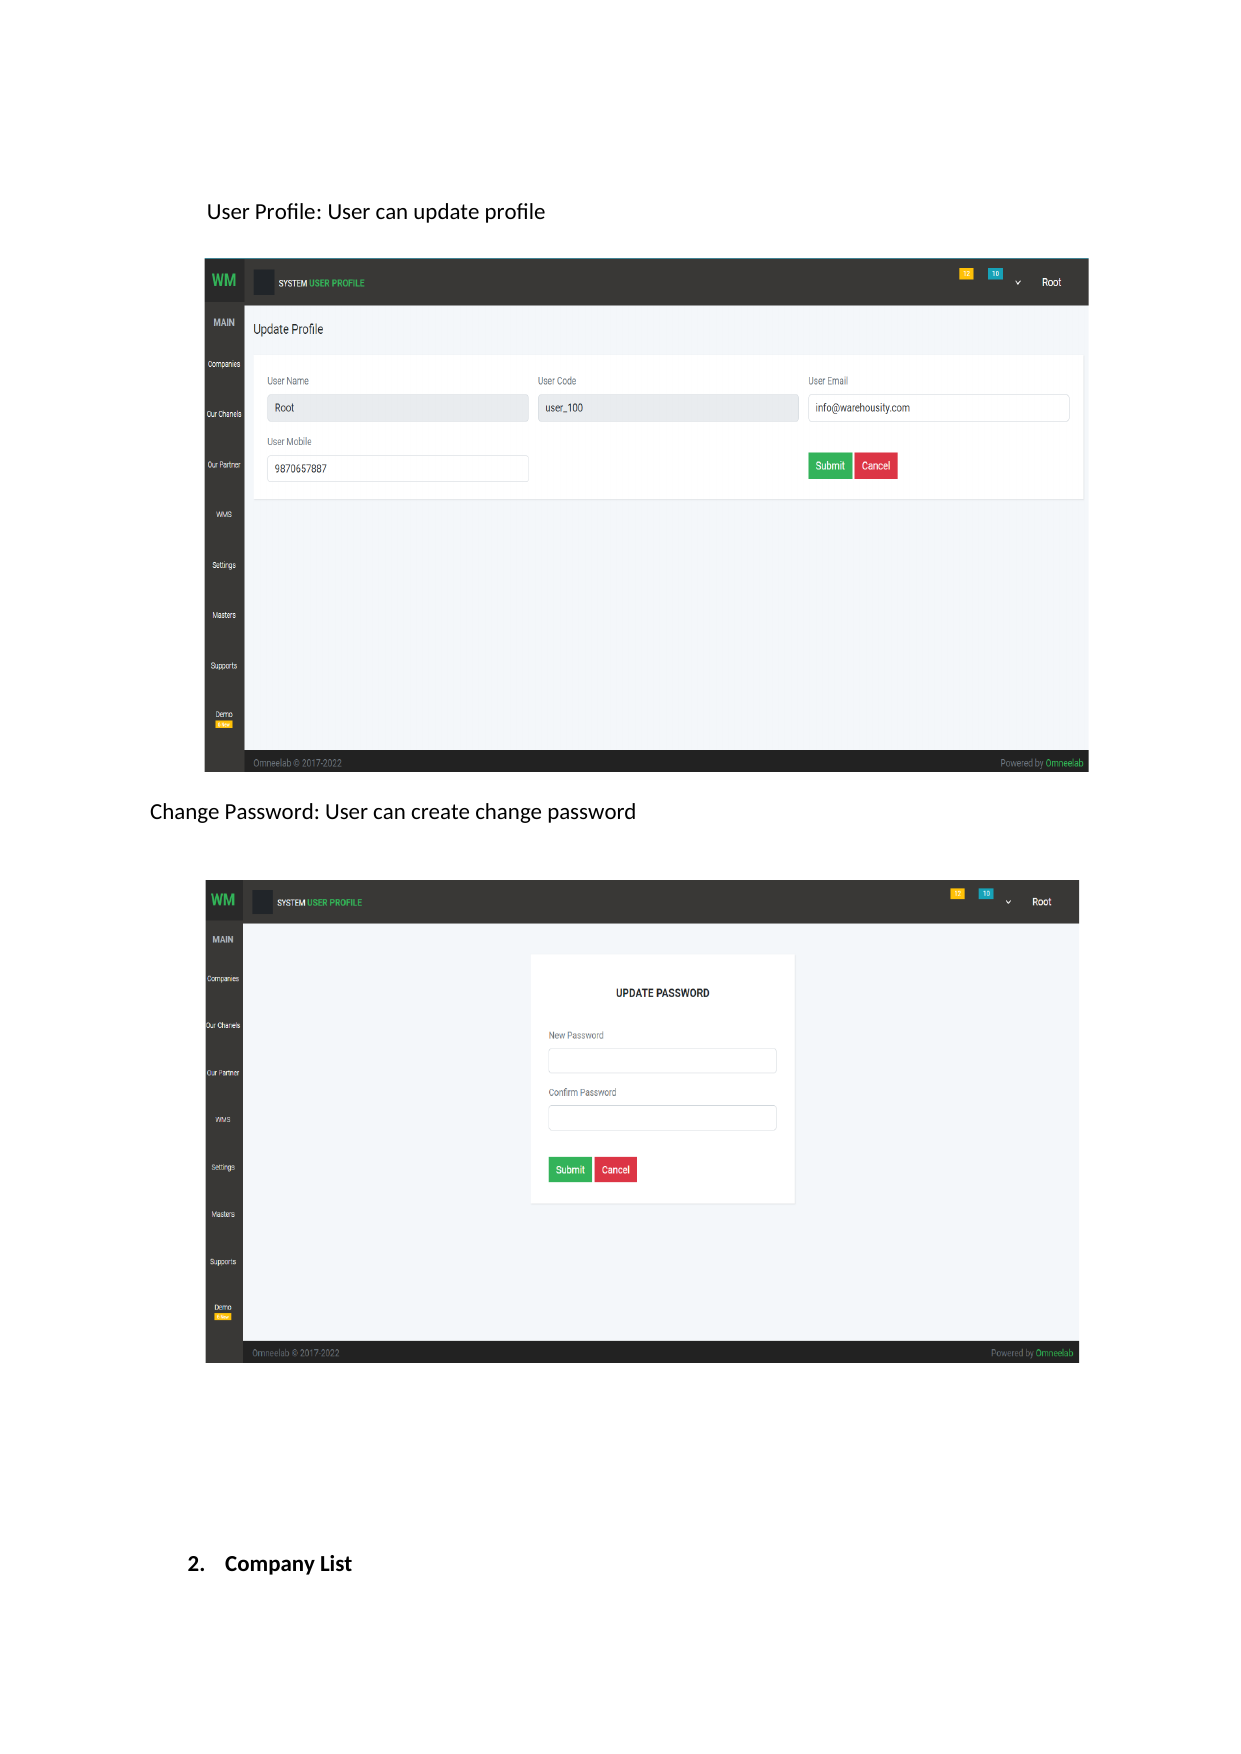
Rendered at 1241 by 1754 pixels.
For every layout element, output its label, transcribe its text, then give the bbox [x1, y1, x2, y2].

list Company List [187, 1549, 1090, 1577]
picture [204, 258, 1089, 771]
text User Profile: User can update profile [150, 197, 1090, 225]
picture [204, 880, 1079, 1362]
